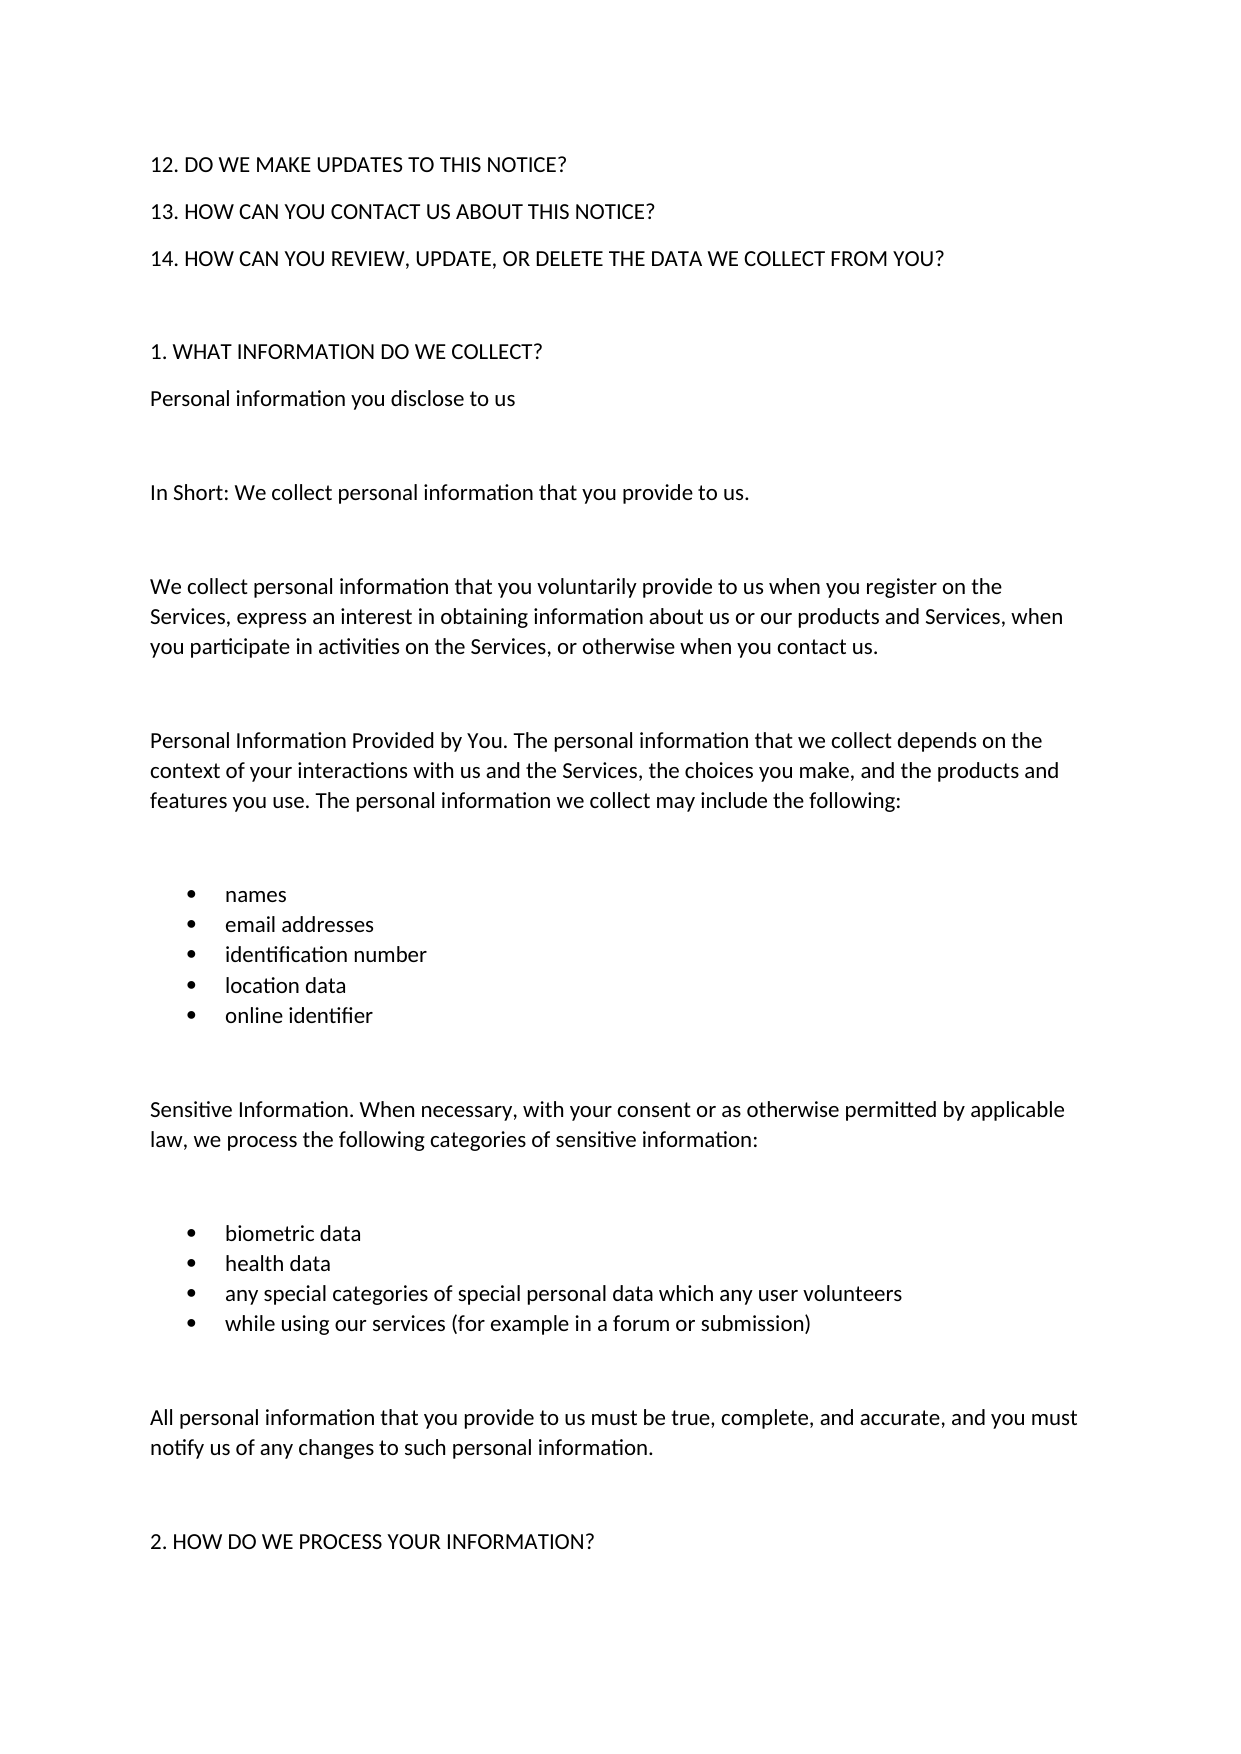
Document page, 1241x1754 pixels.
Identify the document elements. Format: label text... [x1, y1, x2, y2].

text 13. HOW CAN YOU CONTACT US ABOUT THIS NOTICE? [150, 197, 1090, 225]
text Personal information you disclose to us [150, 384, 1090, 412]
text 2. HOW DO WE PROCESS YOUR INFORMATION? [150, 1527, 1090, 1555]
list any special categories of special personal data which any user volunteers [187, 1279, 1090, 1307]
list while using our services (for example in a forum or submission) [187, 1309, 1090, 1337]
text In Short: We collect personal information that you provide to us. [150, 478, 1090, 506]
list health data [187, 1249, 1090, 1277]
text 1. WHAT INFORMATION DO WE COLLECT? [150, 337, 1090, 366]
list names [187, 880, 1090, 908]
text All personal information that you provide to us must be true, complete, and accurate, and you must notify us of any changes to such personal information. [150, 1403, 1090, 1461]
list biometric data [187, 1219, 1090, 1247]
list identification number [187, 941, 1090, 969]
list email addresses [187, 910, 1090, 938]
text Sensitive Information. When necessary, with your consent or as otherwise permitted by applicable law, we process the following categories of sensitive information: [150, 1095, 1090, 1153]
list location data [187, 971, 1090, 999]
list online identifier [187, 1001, 1090, 1029]
text 14. HOW CAN YOU REVIEW, UPDATE, OR DELETE THE DATA WE COLLECT FROM YOU? [150, 244, 1090, 272]
text Personal Information Provided by You. The personal information that we collect depends on the context of your interactions with us and the Services, the choices you make, and the products and features you use. The personal information we collect may include the following: [150, 726, 1090, 814]
text We collect personal information that you voluntarily provide to us when you register on the Services, express an interest in obtaining information about us or our products and Services, when you participate in activities on the Services, or otherwise when you contact us. [150, 572, 1090, 660]
text 12. DO WE MAKE UPDATES TO THIS NOTICE? [150, 150, 1090, 178]
